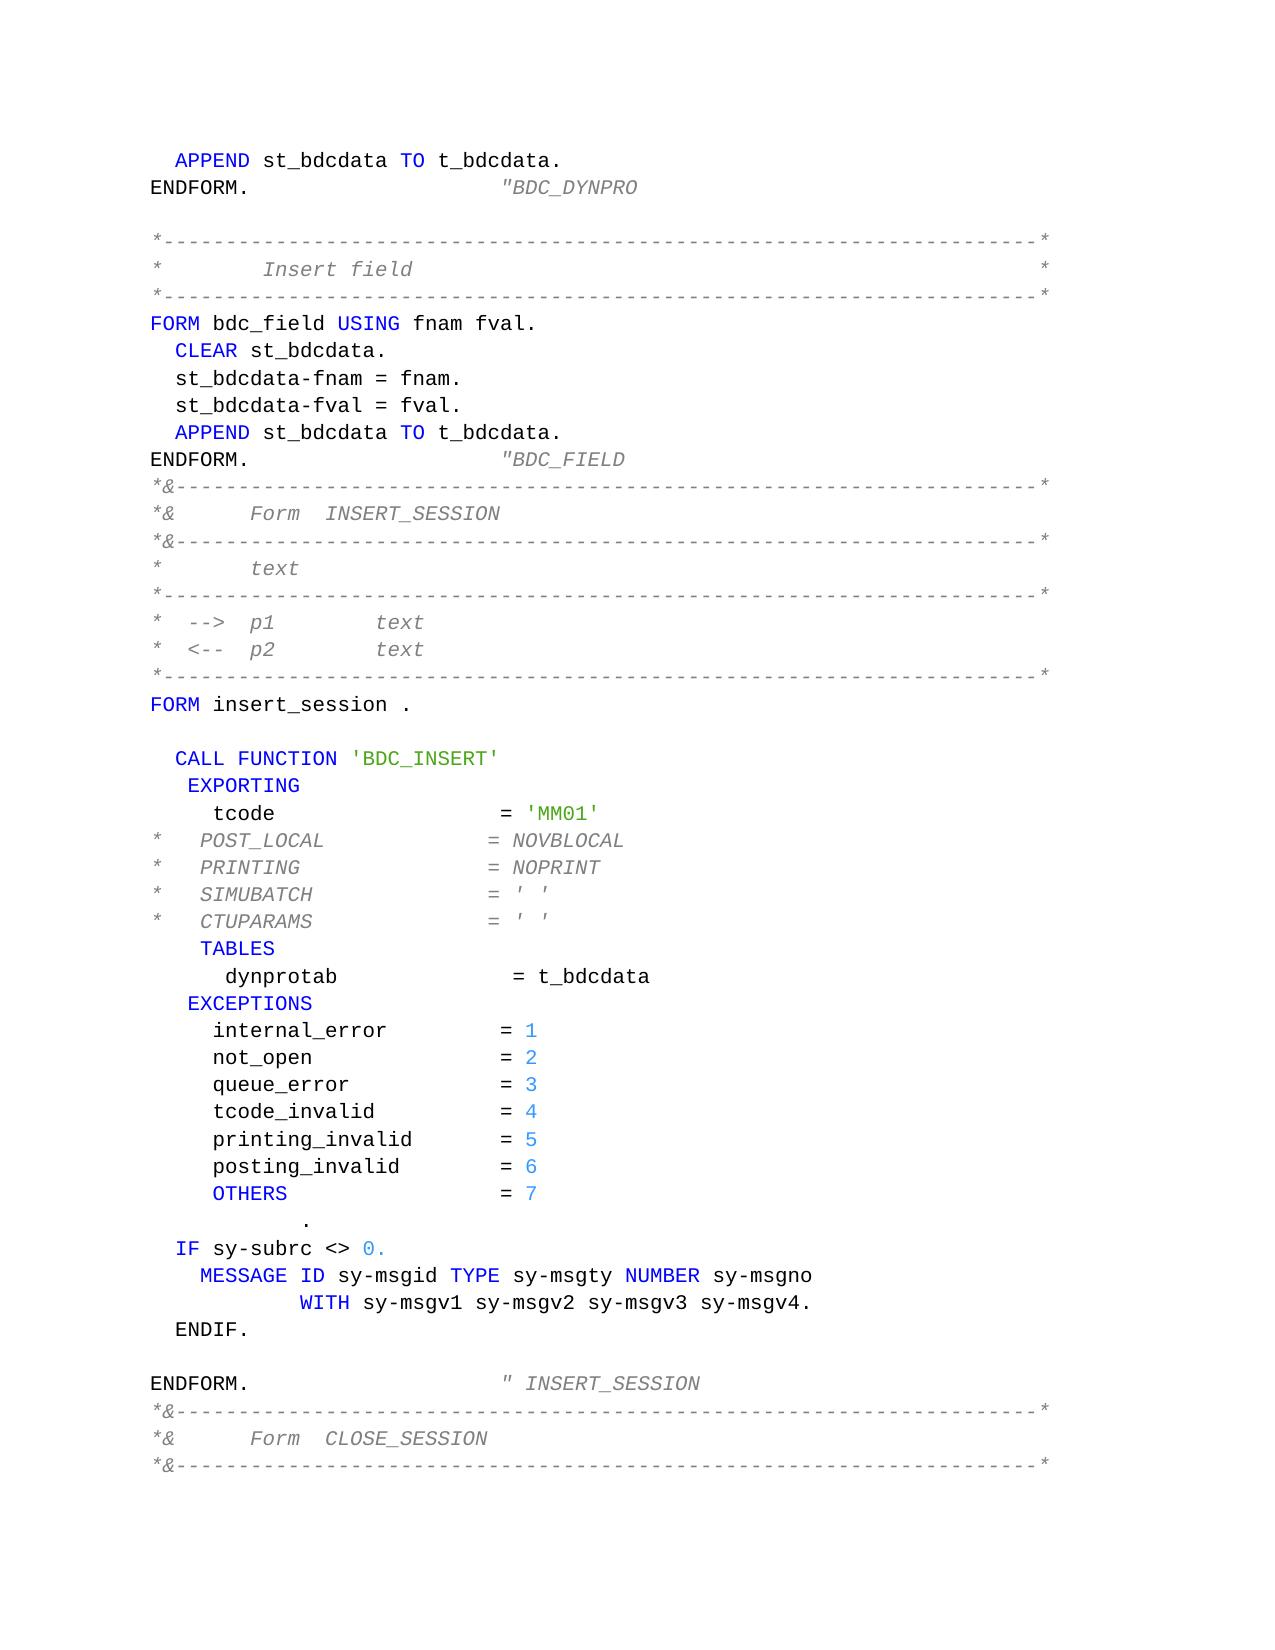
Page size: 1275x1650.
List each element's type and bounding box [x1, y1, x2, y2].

text [150, 150, 1125, 1479]
